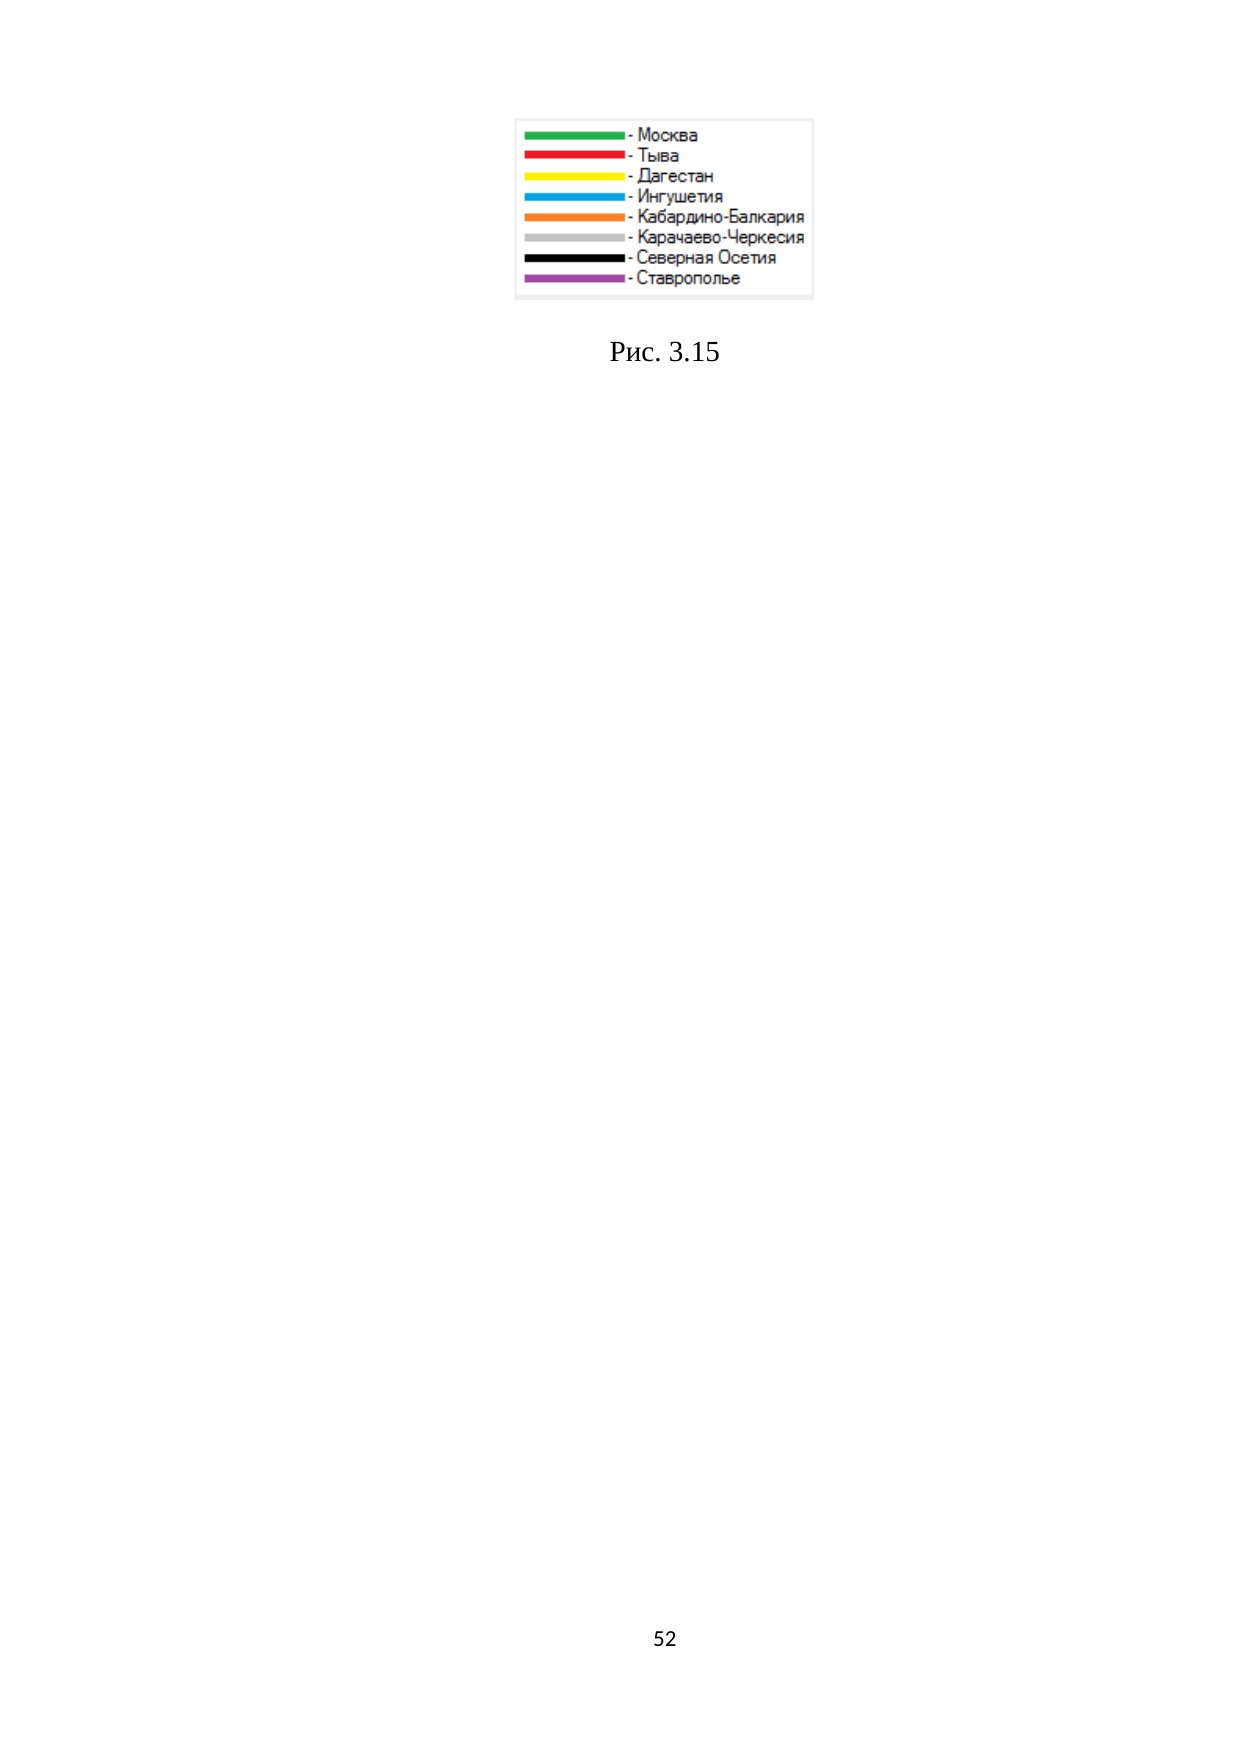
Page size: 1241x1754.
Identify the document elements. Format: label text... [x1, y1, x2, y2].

picture [514, 118, 815, 300]
text Рис. 3.15 [177, 334, 1152, 368]
